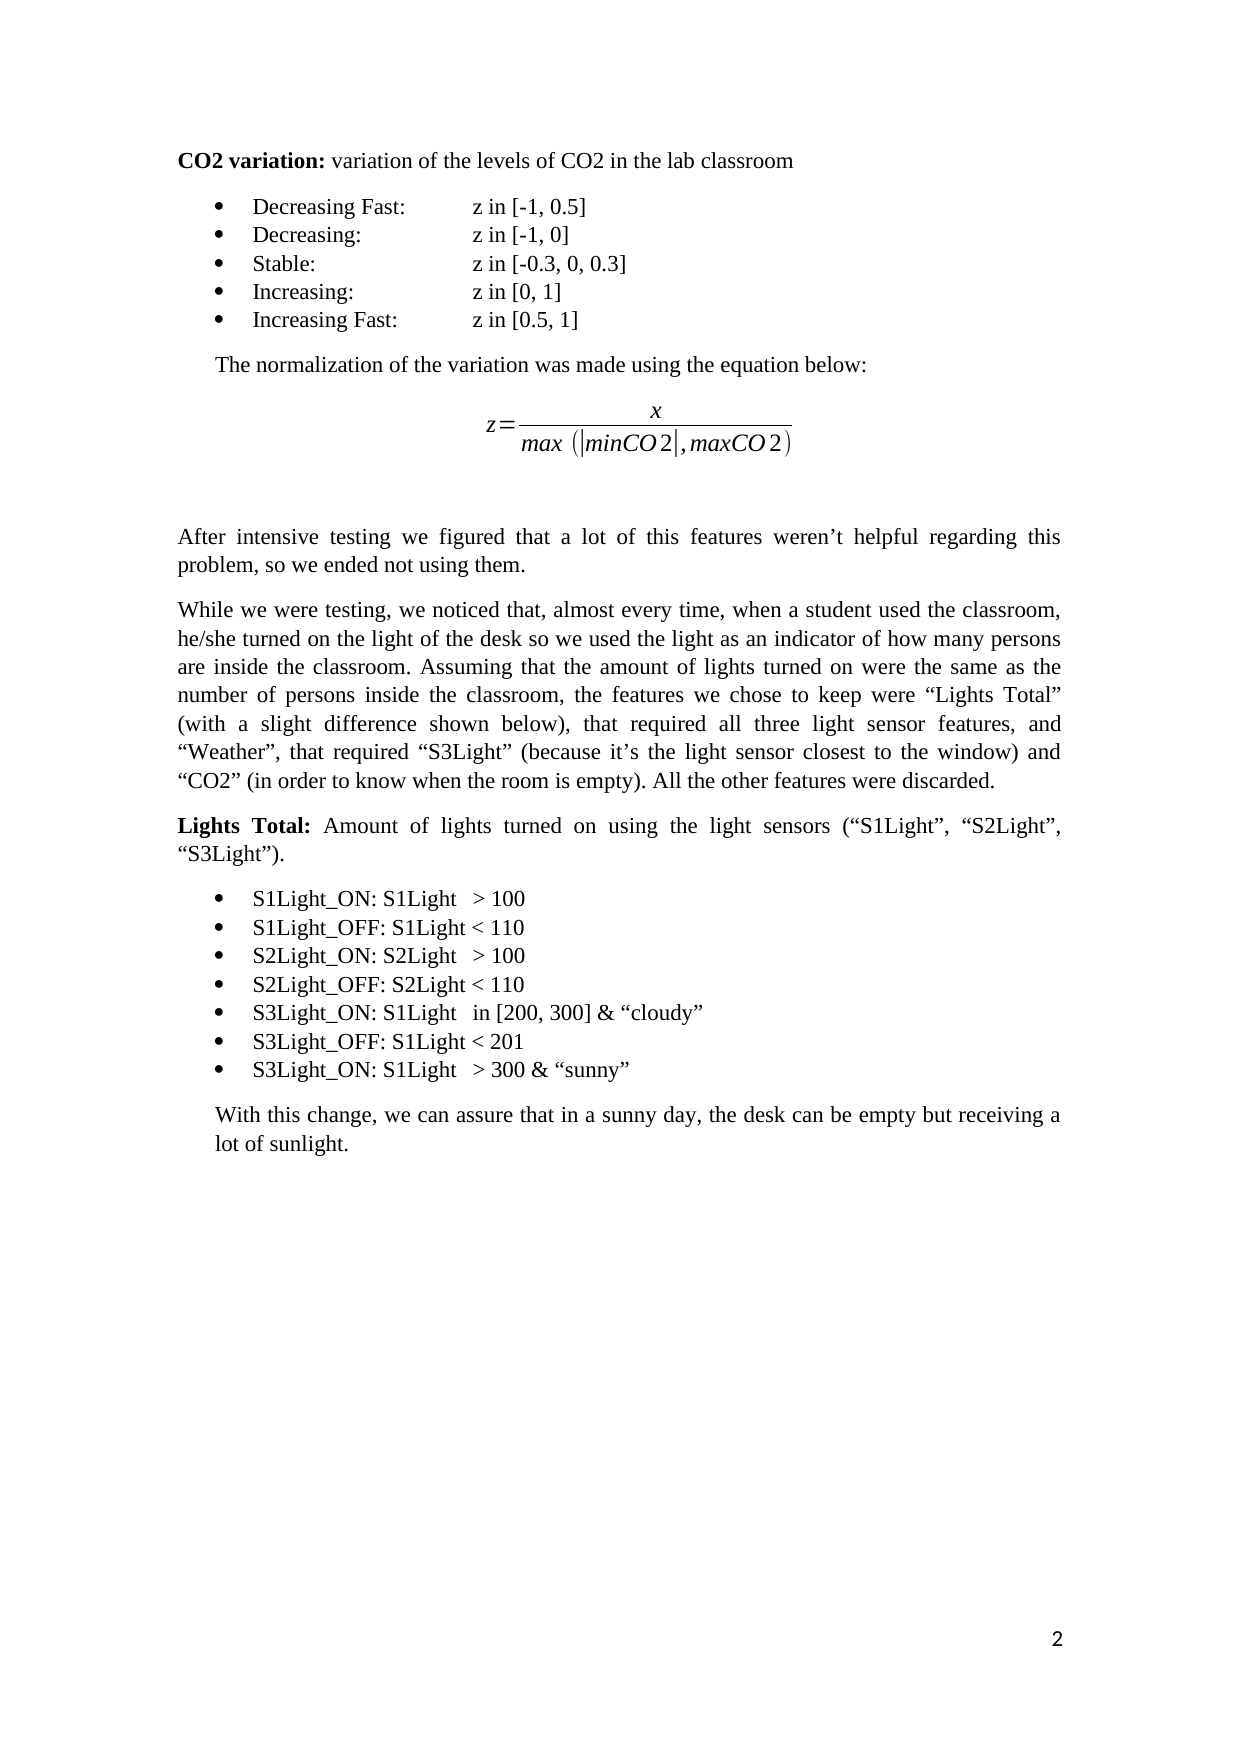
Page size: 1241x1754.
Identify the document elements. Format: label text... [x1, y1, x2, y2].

list S3Light_OFF: S1Light < 201 [215, 1028, 1063, 1054]
list Increasing: z in [0, 1] [215, 278, 1063, 304]
list S1Light_OFF: S1Light < 110 [215, 914, 1063, 940]
text While we were testing, we noticed that, almost every time, when a student used the classroom, he/she turned on the light of the desk so we used the light as an indicator of how many persons are inside the classroom. Assuming that the amount of lights turned on were the same as the number of persons inside the classroom, the features we chose to keep were “Lights Total” (with a slight difference shown below), that required all three light sensor features, and “Weather”, that required “S3Light” (because it’s the light sensor closest to the window) and “CO2” (in order to know when the room is empty). All the other features were discarded. [177, 596, 1063, 793]
text The normalization of the variation was made using the equation below: [215, 352, 1063, 378]
text Lights Total: Amount of lights turned on using the light sensors (“S1Light”, “S2Light”, “S3Light”). [177, 812, 1063, 867]
list S2Light_OFF: S2Light < 110 [215, 971, 1063, 997]
text With this change, we can assure that in a sunny day, the desk can be empty but receiving a lot of sunlight. [215, 1101, 1063, 1156]
list Decreasing: z in [-1, 0] [215, 221, 1063, 247]
list S1Light_ON: S1Light > 100 [215, 886, 1063, 912]
list S3Light_ON: S1Light > 300 & “sunny” [215, 1056, 1063, 1082]
text After intensive testing we figured that a lot of this features weren’t helpful regarding this problem, so we ended not using them. [177, 523, 1063, 577]
list S2Light_ON: S2Light > 100 [215, 942, 1063, 969]
list Stable: z in [-0.3, 0, 0.3] [215, 249, 1063, 276]
text CO2 variation: variation of the levels of CO2 in the lab classroom [177, 148, 1063, 174]
list Increasing Fast: z in [0.5, 1] [215, 306, 1063, 333]
list Decreasing Fast: z in [-1, 0.5] [215, 193, 1063, 219]
list S3Light_ON: S1Light in [200, 300] & “cloudy” [215, 999, 1063, 1026]
